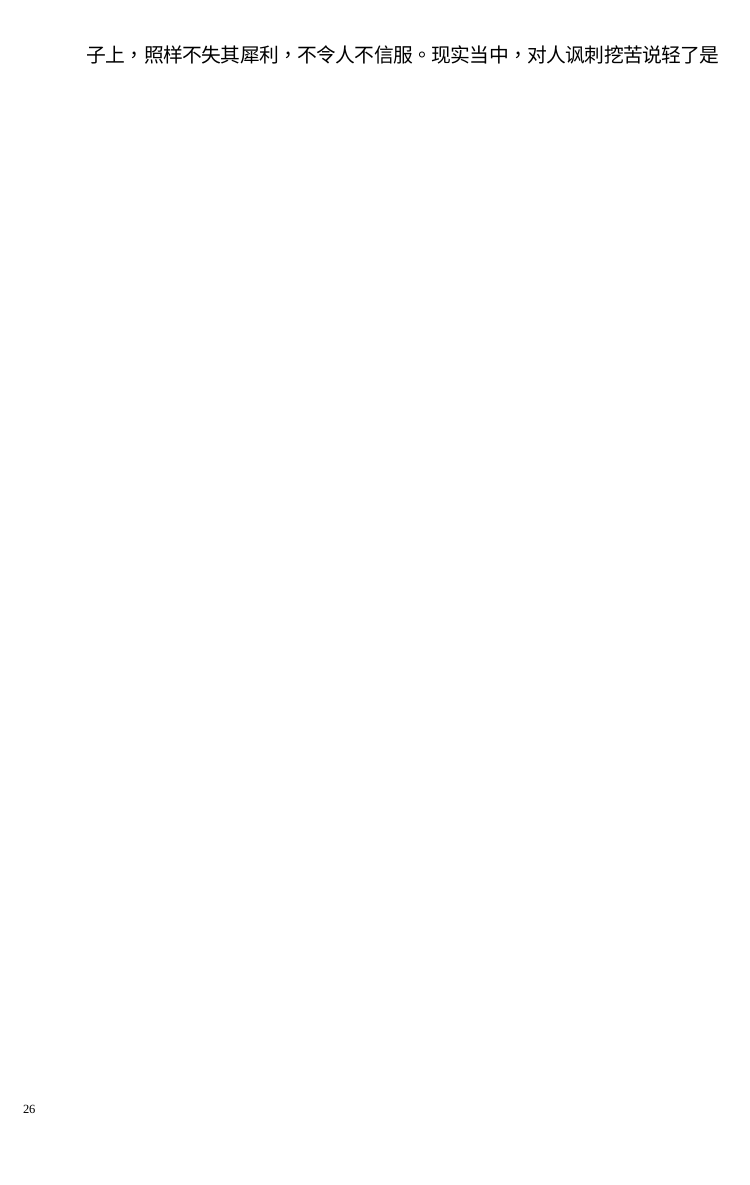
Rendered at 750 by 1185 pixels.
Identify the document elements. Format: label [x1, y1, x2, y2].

text [86, 42, 721, 69]
